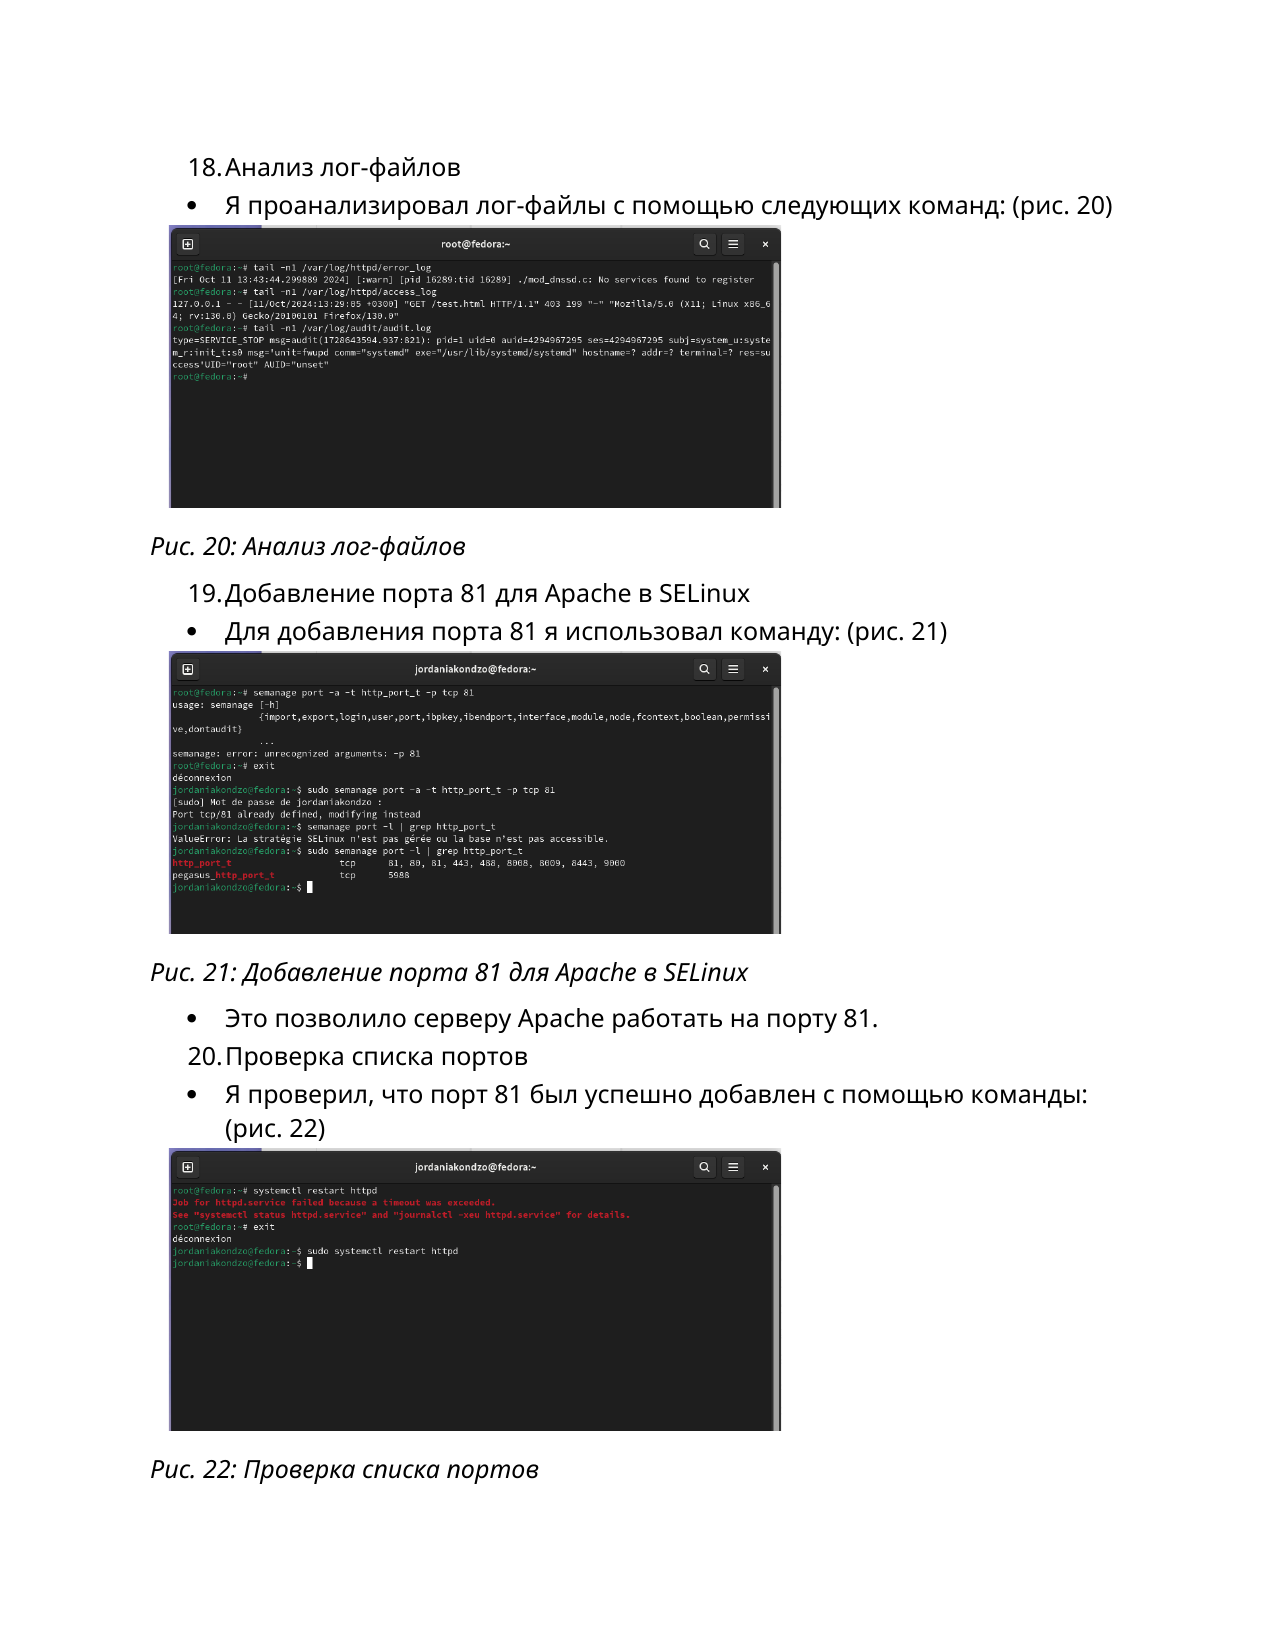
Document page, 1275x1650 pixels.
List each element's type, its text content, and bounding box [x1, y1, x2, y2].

list Добавление порта 81 для Apache в SELinux [187, 575, 1125, 609]
list Это позволило серверу Apache работать на порту 81. [187, 1001, 1125, 1035]
picture [168, 1148, 782, 1431]
picture [168, 651, 782, 934]
list Для добавления порта 81 я использовал команду: (рис. 21) [187, 613, 1125, 647]
text Рис. 22: Проверка списка портов [150, 1452, 1125, 1486]
list Проверка списка портов [187, 1039, 1125, 1073]
text Рис. 21: Добавление порта 81 для Apache в SELinux [150, 954, 1125, 988]
list Я проверил, что порт 81 был успешно добавлен с помощью команды: (рис. 22) [187, 1076, 1125, 1144]
picture [168, 225, 782, 508]
list Анализ лог-файлов [187, 150, 1125, 184]
list Я проанализировал лог-файлы с помощью следующих команд: (рис. 20) [187, 188, 1125, 222]
text Рис. 20: Анализ лог-файлов [150, 529, 1125, 563]
